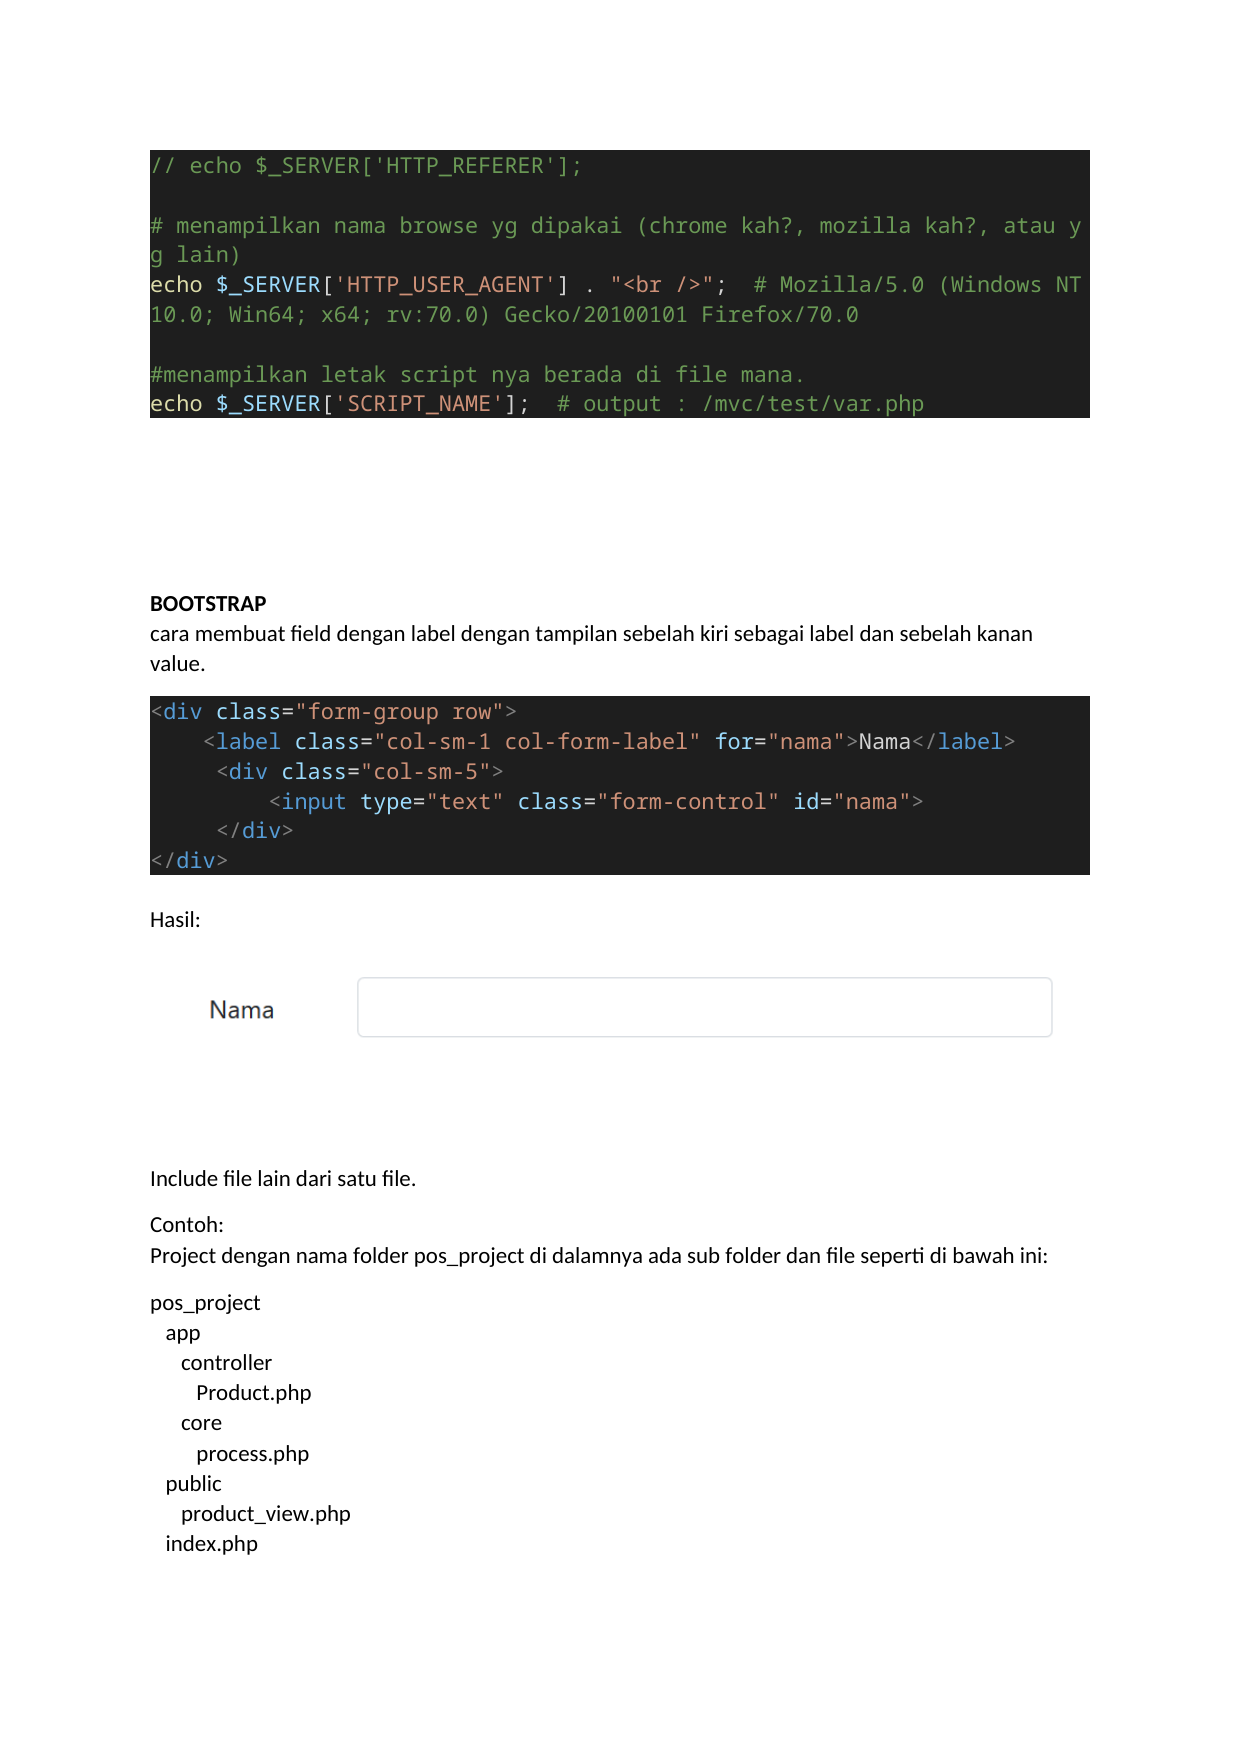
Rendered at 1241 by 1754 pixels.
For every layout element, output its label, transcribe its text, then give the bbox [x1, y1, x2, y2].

text // echo $_SERVER['HTTP_REFERER']; [150, 150, 1090, 180]
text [150, 1288, 1090, 1587]
text # menampilkan nama browse yg dipakai (chrome kah?, mozilla kah?, atau yg lain) [150, 209, 1090, 269]
text Hasil: [150, 875, 1090, 933]
text Contoh: Project dengan nama folder pos_project di dalamnya ada sub folder dan file seperti di bawah ini: [150, 1211, 1090, 1269]
text echo $_SERVER['HTTP_USER_AGENT'] . "<br />"; # Mozilla/5.0 (Windows NT 10.0; Win64; x64; rv:70.0) Gecko/20100101 Firefox/70.0 [150, 269, 1090, 329]
picture [150, 952, 1089, 1051]
text BOOTSTRAP cara membuat field dengan label dengan tampilan sebelah kiri sebagai label dan sebelah kanan value. [150, 589, 1090, 677]
text </div> [150, 845, 1090, 875]
text <div class="col-sm-5"> [150, 756, 1090, 786]
text </div> [150, 815, 1090, 845]
text echo $_SERVER['SCRIPT_NAME']; # output : /mvc/test/var.php [150, 388, 1090, 418]
text <label class="col-sm-1 col-form-label" for="nama">Nama</label> [150, 726, 1090, 756]
text #menampilkan letak script nya berada di file mana. [150, 358, 1090, 388]
text <input type="text" class="form-control" id="nama"> [150, 786, 1090, 815]
text Include file lain dari satu file. [150, 1164, 1090, 1192]
text <div class="form-group row"> [150, 696, 1090, 726]
